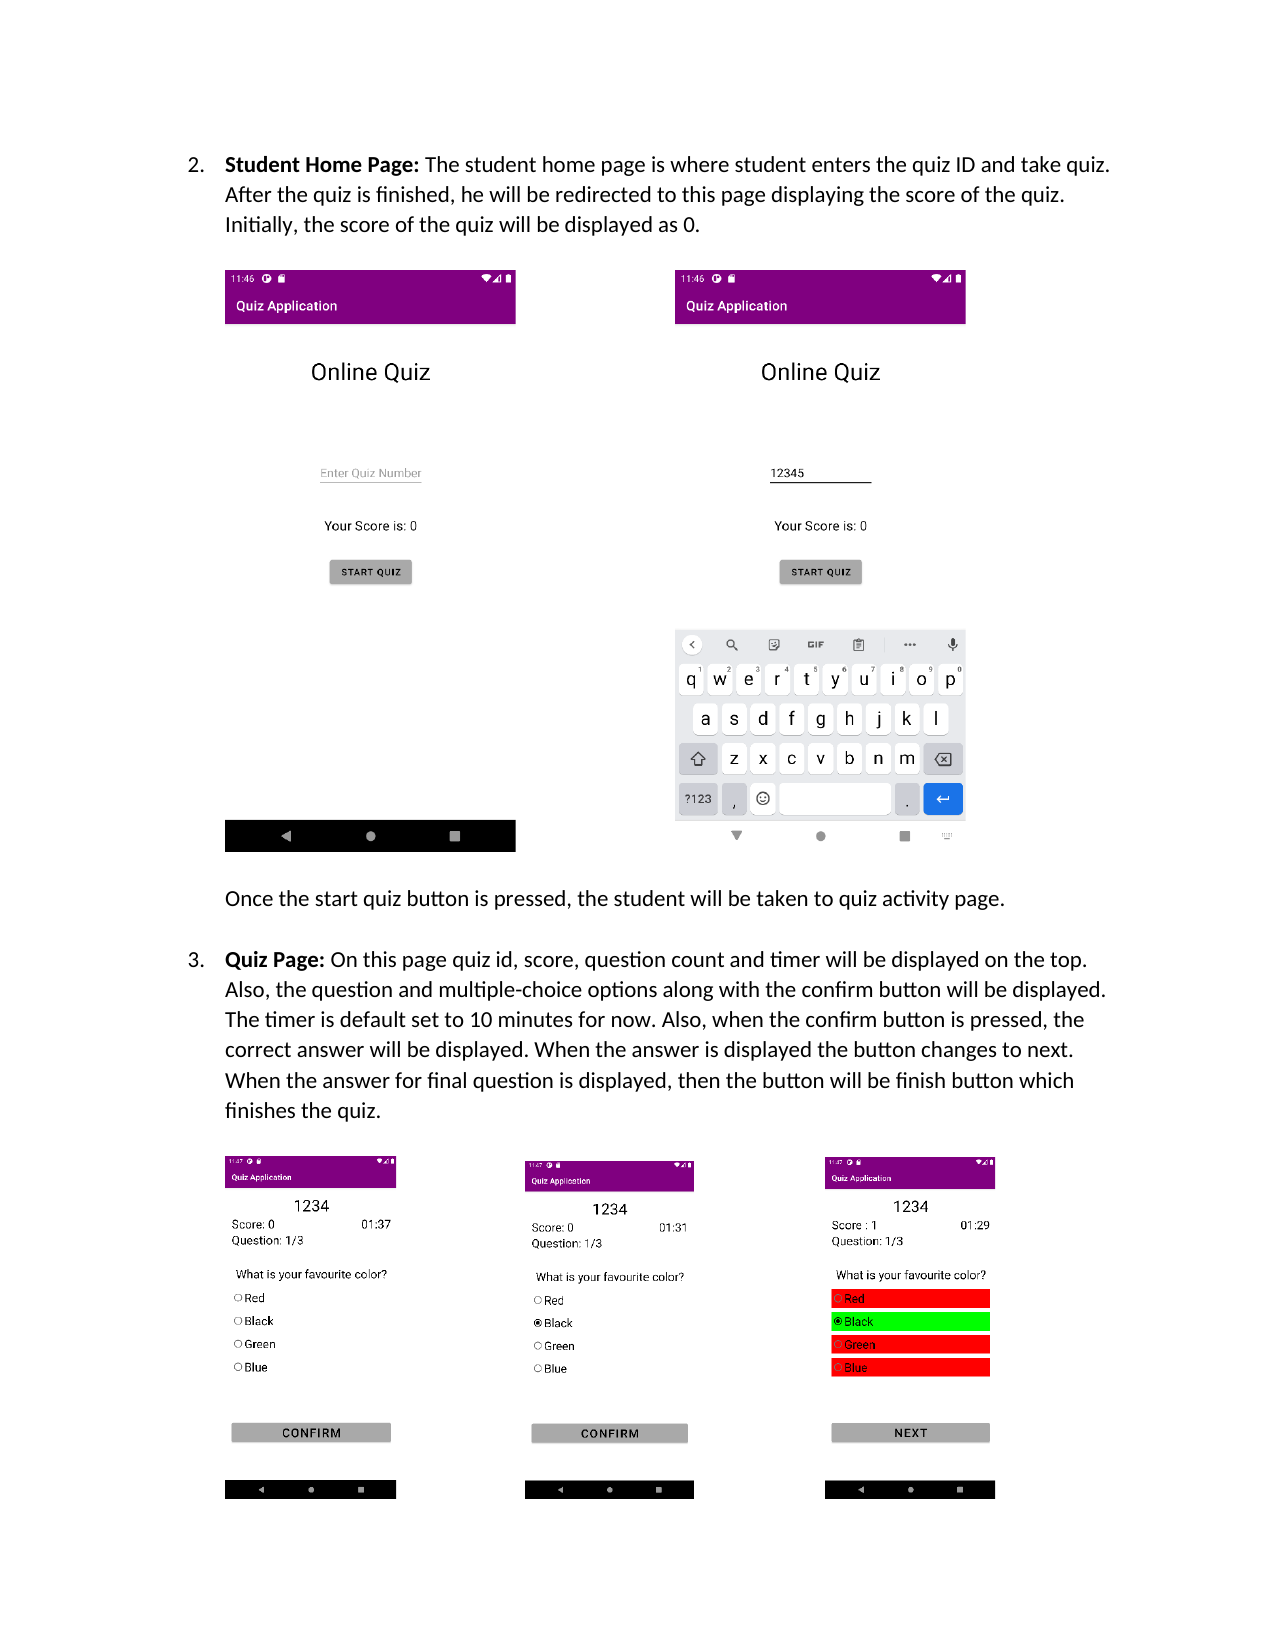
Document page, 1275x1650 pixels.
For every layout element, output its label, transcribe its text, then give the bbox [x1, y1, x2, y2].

picture [825, 1157, 996, 1499]
picture [525, 1161, 694, 1499]
picture [675, 270, 966, 852]
list Student Home Page: The student home page is where student enters the quiz ID and take quiz. After the quiz is finished, he will be redirected to this page displaying the score of the quiz. Initially, the score of the quiz will be displayed as 0. [187, 150, 1125, 238]
picture [225, 270, 516, 852]
list Quiz Page: On this page quiz id, score, question count and timer will be displayed on the top. Also, the question and multiple-choice options along with the confirm button will be displayed. The timer is default set to 10 minutes for now. Also, when the confirm button is pressed, the correct answer will be displayed. When the answer is displayed the button changes to next. When the answer for final question is displayed, then the button will be finish button which finishes the quiz. [187, 945, 1125, 1124]
picture [225, 1156, 397, 1499]
list Once the start quiz button is pressed, the student will be taken to quiz activity page. [225, 884, 1125, 912]
